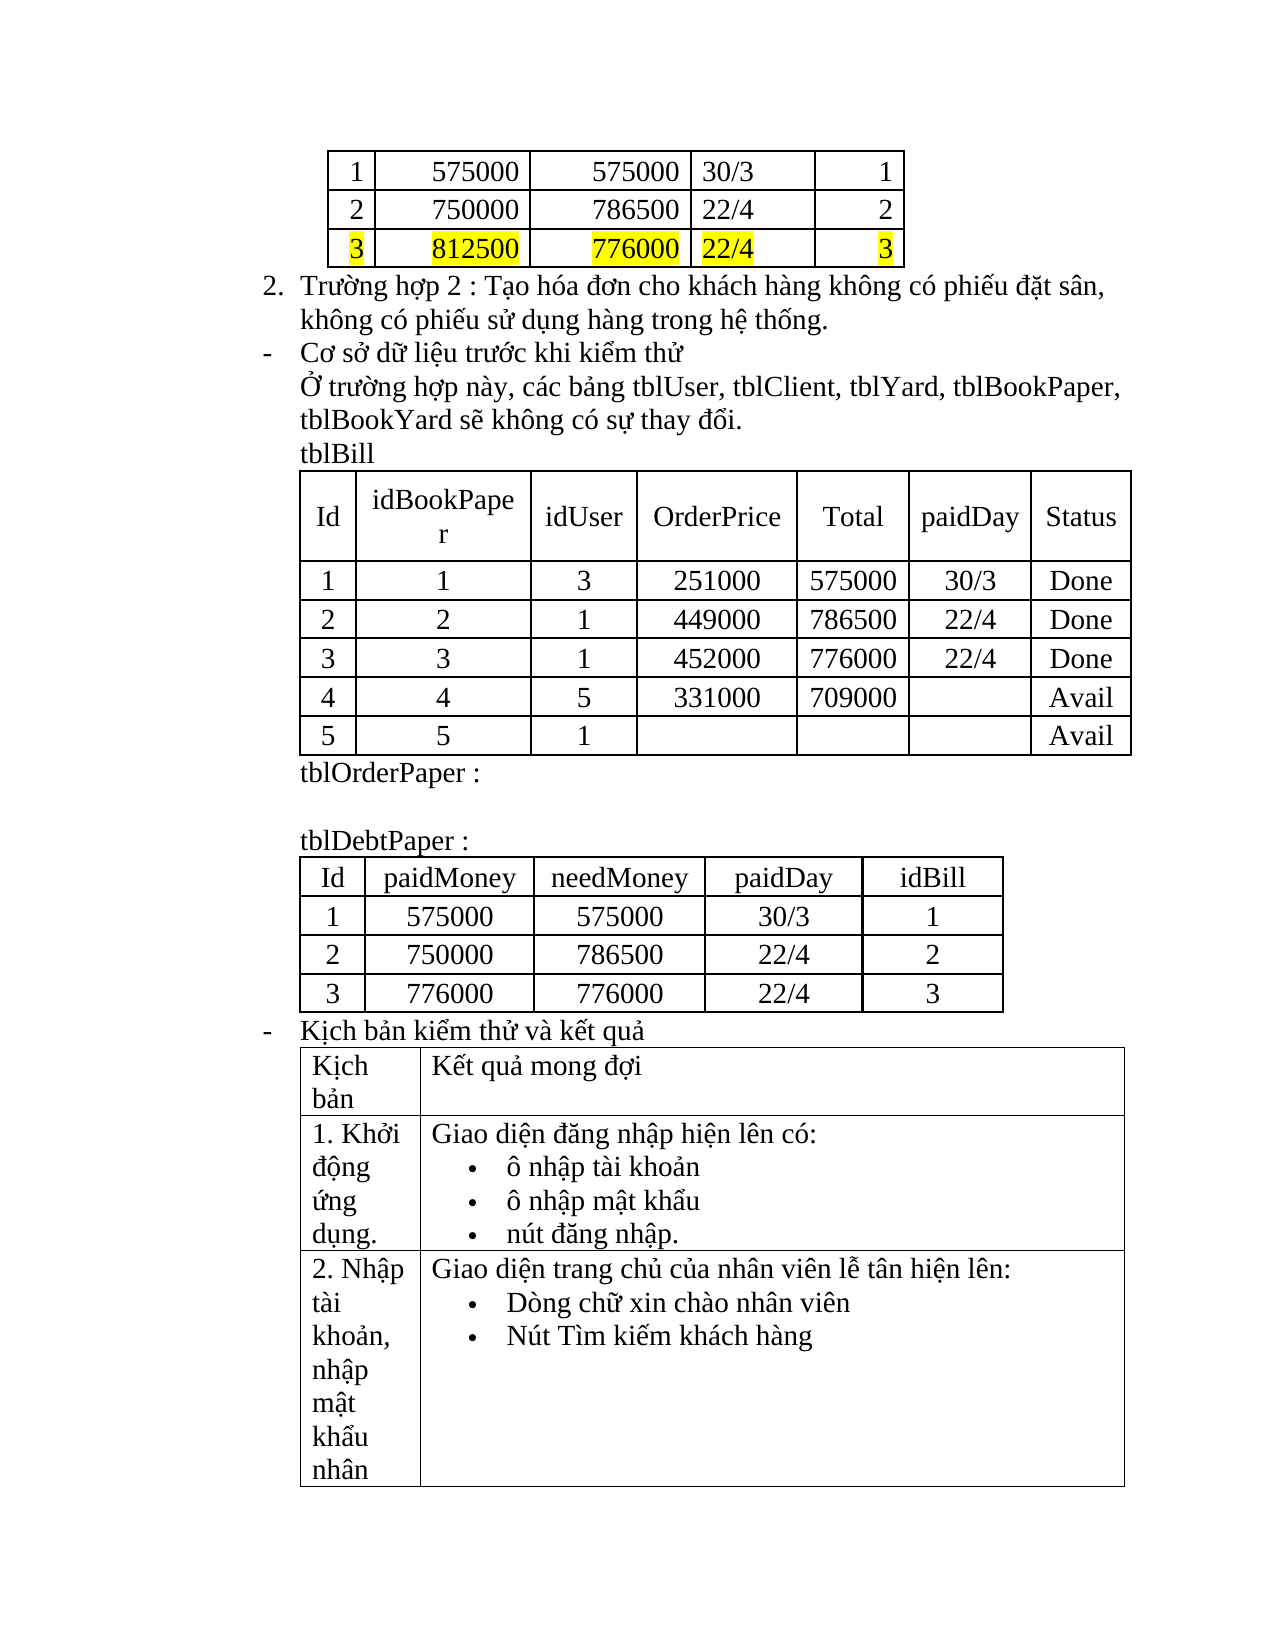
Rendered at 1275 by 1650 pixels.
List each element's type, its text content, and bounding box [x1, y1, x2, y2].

table_cell 331000 [638, 678, 796, 715]
table_cell 30/3 [706, 897, 861, 934]
table_cell 3 [301, 639, 355, 676]
table_cell [910, 717, 1030, 753]
table_cell 2 [816, 191, 903, 227]
list Cơ sở dữ liệu trước khi kiểm thử [262, 335, 1125, 369]
table_cell 452000 [638, 639, 796, 676]
table_cell 1 [357, 562, 530, 598]
table_cell 1 [864, 897, 1002, 934]
table_cell 1 [329, 152, 374, 189]
table_header idBookPaper [357, 472, 530, 560]
table_cell [798, 717, 908, 753]
table_cell 3 [816, 230, 903, 266]
table_header Kết quả mong đợi [421, 1048, 1124, 1115]
table_cell 709000 [798, 678, 908, 715]
table_cell 30/3 [910, 562, 1030, 598]
table_cell 575000 [531, 152, 690, 189]
table_header idUser [532, 472, 636, 560]
table_cell 2 [357, 601, 530, 637]
text tblDebtPaper : [300, 823, 1125, 856]
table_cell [421, 1251, 1124, 1486]
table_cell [301, 1251, 420, 1486]
table_cell 786500 [535, 936, 704, 972]
table_cell 575000 [535, 897, 704, 934]
table_cell 575000 [376, 152, 529, 189]
table_cell 251000 [638, 562, 796, 598]
table_cell 575000 [366, 897, 533, 934]
table_cell 1 [532, 601, 636, 637]
table_cell 1 [532, 639, 636, 676]
table_cell 22/4 [706, 975, 861, 1011]
table_cell 1 [816, 152, 903, 189]
table_cell 2 [329, 191, 374, 227]
table_cell 22/4 [910, 601, 1030, 637]
table_cell 5 [357, 717, 530, 753]
table_cell 786500 [798, 601, 908, 637]
table_cell 2 [301, 601, 355, 637]
text tblBill [300, 436, 1125, 469]
list Trường hợp 2 : Tạo hóa đơn cho khách hàng không có phiếu đặt sân, không có phiếu sử dụng hàng trong hệ thống. [262, 268, 1125, 335]
table_header Status [1032, 472, 1130, 560]
table_cell 22/4 [706, 936, 861, 972]
table_cell 4 [357, 678, 530, 715]
table_header needMoney [535, 858, 704, 895]
table_cell 2 [301, 936, 364, 972]
table_cell 776000 [366, 975, 533, 1011]
table_cell 1. Khởi động ứng dụng. [301, 1116, 420, 1250]
table_cell 3 [301, 975, 364, 1011]
table_header Total [798, 472, 908, 560]
table_cell 449000 [638, 601, 796, 637]
text tblOrderPaper : [300, 756, 1125, 789]
table_cell 4 [301, 678, 355, 715]
text Ở trường hợp này, các bảng tblUser, tblClient, tblYard, tblBookPaper, tblBookYard sẽ không có sự thay đổi. [300, 369, 1125, 436]
table_header Kịch bản [301, 1048, 420, 1115]
table_header Id [301, 858, 364, 895]
table_header idBill [864, 858, 1002, 895]
table_cell 5 [301, 717, 355, 753]
table_header OrderPrice [638, 472, 796, 560]
table_cell 776000 [531, 230, 690, 266]
table_cell 1 [532, 717, 636, 753]
table_cell 776000 [535, 975, 704, 1011]
table_cell [910, 678, 1030, 715]
table_cell Done [1032, 562, 1130, 598]
table_cell Done [1032, 639, 1130, 676]
table_cell 776000 [798, 639, 908, 676]
table_cell 22/4 [692, 230, 814, 266]
table_cell 750000 [376, 191, 529, 227]
table_cell 1 [301, 897, 364, 934]
table_cell 2 [864, 936, 1002, 972]
table_header paidMoney [366, 858, 533, 895]
table_cell 1 [301, 562, 355, 598]
table_cell Done [1032, 601, 1130, 637]
table_cell 3 [532, 562, 636, 598]
table_cell 3 [864, 975, 1002, 1011]
table_cell [638, 717, 796, 753]
table_header Id [301, 472, 355, 560]
table_cell 3 [329, 230, 374, 266]
table_cell 750000 [366, 936, 533, 972]
list Kịch bản kiểm thử và kết quả [262, 1013, 1125, 1047]
table_cell 30/3 [692, 152, 814, 189]
table_header paidDay [706, 858, 861, 895]
table_cell 786500 [531, 191, 690, 227]
table_cell Giao diện đăng nhập hiện lên có: ô nhập tài khoản ô nhập mật khẩu nút đăng nhập. [421, 1116, 1124, 1250]
table_cell Avail [1032, 678, 1130, 715]
table_cell 575000 [798, 562, 908, 598]
table_cell 5 [532, 678, 636, 715]
table_cell 22/4 [910, 639, 1030, 676]
table_cell Avail [1032, 717, 1130, 753]
table_header paidDay [910, 472, 1030, 560]
table_cell 3 [357, 639, 530, 676]
table_cell 812500 [376, 230, 529, 266]
table_cell 22/4 [692, 191, 814, 227]
